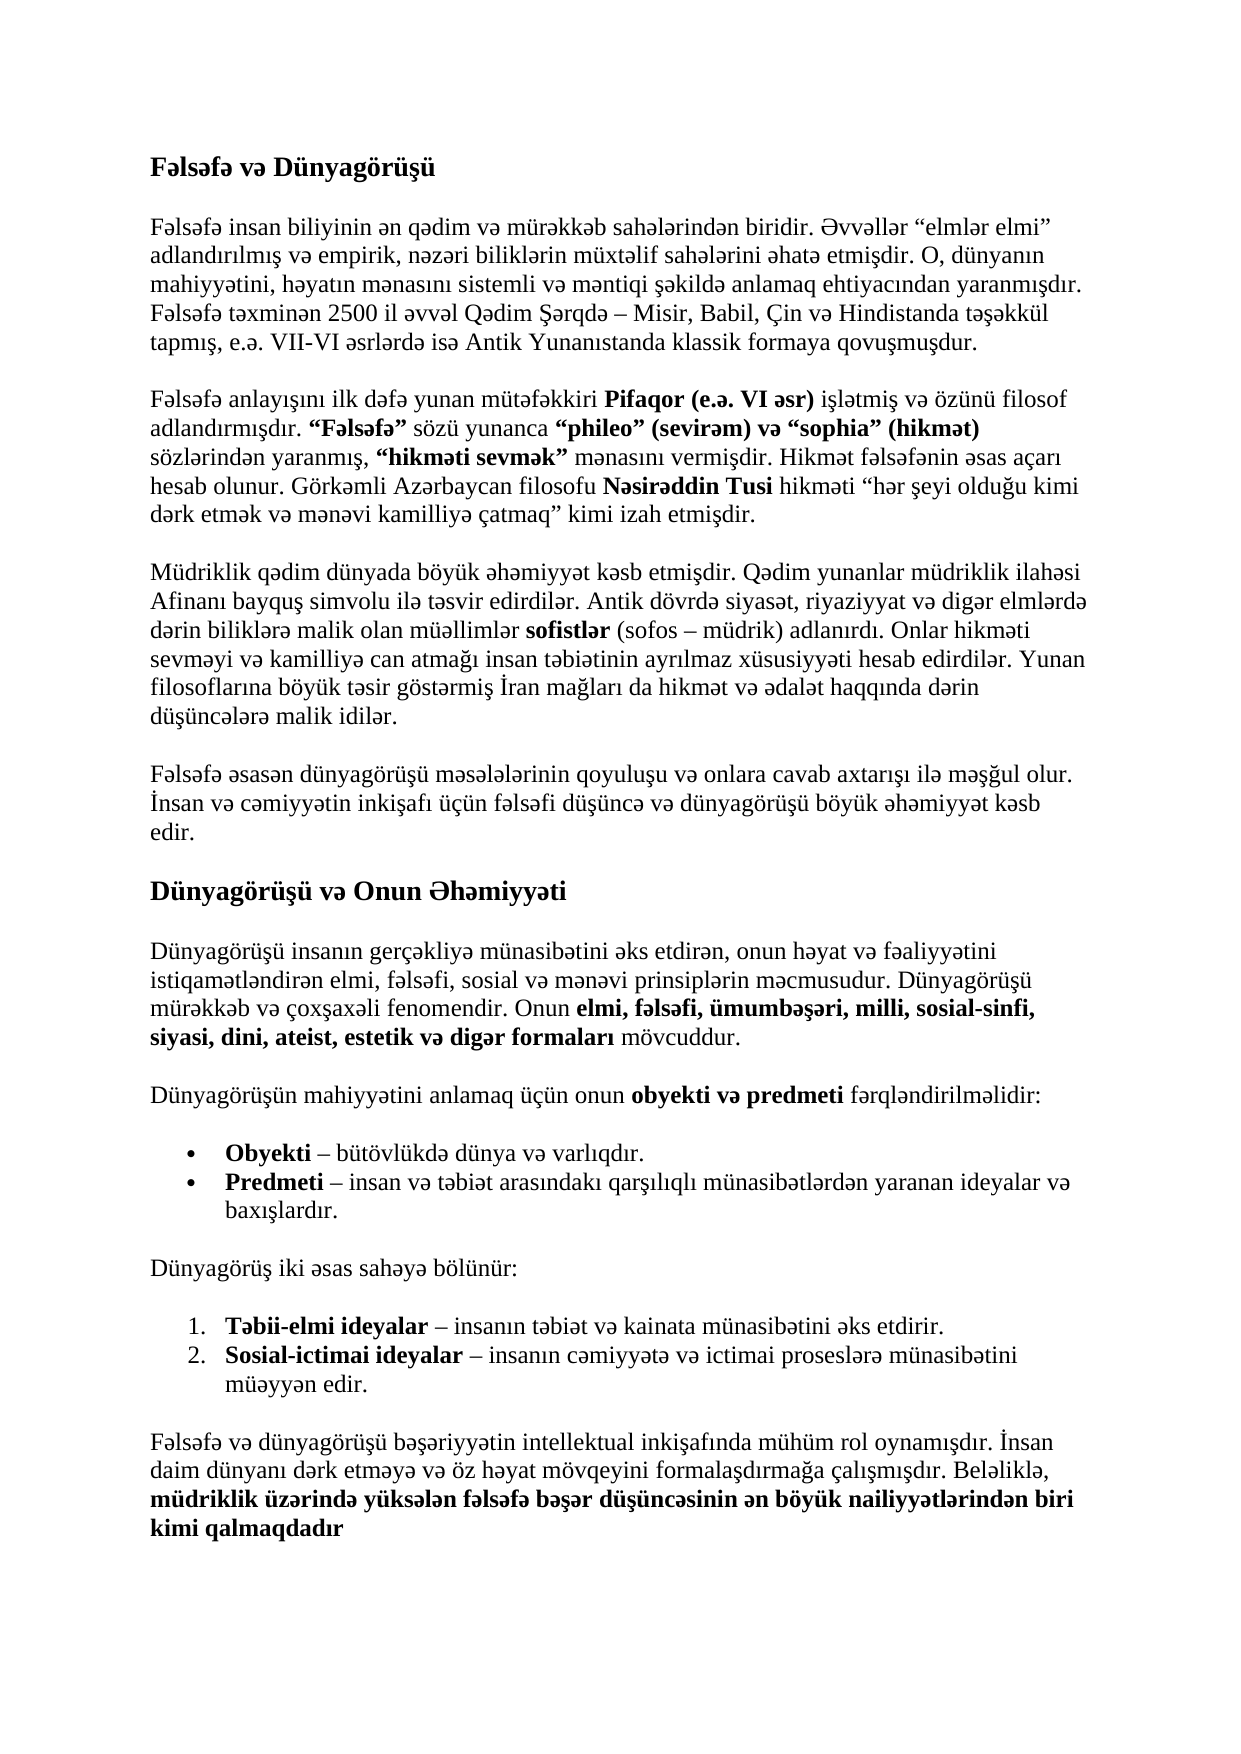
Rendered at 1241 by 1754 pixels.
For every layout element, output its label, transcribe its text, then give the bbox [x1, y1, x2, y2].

text Fəlsəfə insan biliyinin ən qədim və mürəkkəb sahələrindən biridir. Əvvəllər “elmlər elmi” adlandırılmış və empirik, nəzəri biliklərin müxtəlif sahələrini əhatə etmişdir. O, dünyanın mahiyyətini, həyatın mənasını sistemli və məntiqi şəkildə anlamaq ehtiyacından yaranmışdır. Fəlsəfə təxminən 2500 il əvvəl Qədim Şərqdə – Misir, Babil, Çin və Hindistanda təşəkkül tapmış, e.ə. VII-VI əsrlərdə isə Antik Yunanıstanda klassik formaya qovuşmuşdur. [150, 212, 1090, 355]
text Dünyagörüş iki əsas sahəyə bölünür: [150, 1253, 1090, 1282]
list Sosial-ictimai ideyalar – insanın cəmiyyətə və ictimai proseslərə münasibətini müəyyən edir. [187, 1340, 1090, 1398]
text Fəlsəfə və Dünyagörüşü [150, 150, 1090, 182]
text Fəlsəfə əsasən dünyagörüşü məsələlərinin qoyuluşu və onlara cavab axtarışı ilə məşğul olur. İnsan və cəmiyyətin inkişafı üçün fəlsəfi düşüncə və dünyagörüşü böyük əhəmiyyət kəsb edir. [150, 759, 1090, 845]
list Predmeti – insan və təbiət arasındakı qarşılıqlı münasibətlərdən yaranan ideyalar və baxışlardır. [187, 1167, 1090, 1224]
text Fəlsəfə və dünyagörüşü bəşəriyyətin intellektual inkişafında mühüm rol oynamışdır. İnsan daim dünyanı dərk etməyə və öz həyat mövqeyini formalaşdırmağa çalışmışdır. Beləliklə, müdriklik üzərində yüksələn fəlsəfə bəşər düşüncəsinin ən böyük nailiyyətlərindən biri kimi qalmaqdadır [150, 1427, 1090, 1542]
list Təbii-elmi ideyalar – insanın təbiət və kainata münasibətini əks etdirir. [187, 1311, 1090, 1340]
text Dünyagörüşü və Onun Əhəmiyyəti [150, 874, 1090, 907]
list Obyekti – bütövlükdə dünya və varlıqdır. [187, 1138, 1090, 1167]
text Fəlsəfə anlayışını ilk dəfə yunan mütəfəkkiri Pifaqor (e.ə. VI əsr) işlətmiş və özünü filosof adlandırmışdır. “Fəlsəfə” sözü yunanca “phileo” (sevirəm) və “sophia” (hikmət) sözlərindən yaranmış, “hikməti sevmək” mənasını vermişdir. Hikmət fəlsəfənin əsas açarı hesab olunur. Görkəmli Azərbaycan filosofu Nəsirəddin Tusi hikməti “hər şeyi olduğu kimi dərk etmək və mənəvi kamilliyə çatmaq” kimi izah etmişdir. [150, 384, 1090, 528]
text Dünyagörüşün mahiyyətini anlamaq üçün onun obyekti və predmeti fərqləndirilməlidir: [150, 1080, 1090, 1109]
text Müdriklik qədim dünyada böyük əhəmiyyət kəsb etmişdir. Qədim yunanlar müdriklik ilahəsi Afinanı bayquş simvolu ilə təsvir edirdilər. Antik dövrdə siyasət, riyaziyyat və digər elmlərdə dərin biliklərə malik olan müəllimlər sofistlər (sofos – müdrik) adlanırdı. Onlar hikməti sevməyi və kamilliyə can atmağı insan təbiətinin ayrılmaz xüsusiyyəti hesab edirdilər. Yunan filosoflarına böyük təsir göstərmiş İran mağları da hikmət və ədalət haqqında dərin düşüncələrə malik idilər. [150, 557, 1090, 730]
text Dünyagörüşü insanın gerçəkliyə münasibətini əks etdirən, onun həyat və fəaliyyətini istiqamətləndirən elmi, fəlsəfi, sosial və mənəvi prinsiplərin məcmusudur. Dünyagörüşü mürəkkəb və çoxşaxəli fenomendir. Onun elmi, fəlsəfi, ümumbəşəri, milli, sosial-sinfi, siyasi, dini, ateist, estetik və digər formaları mövcuddur. [150, 936, 1090, 1051]
